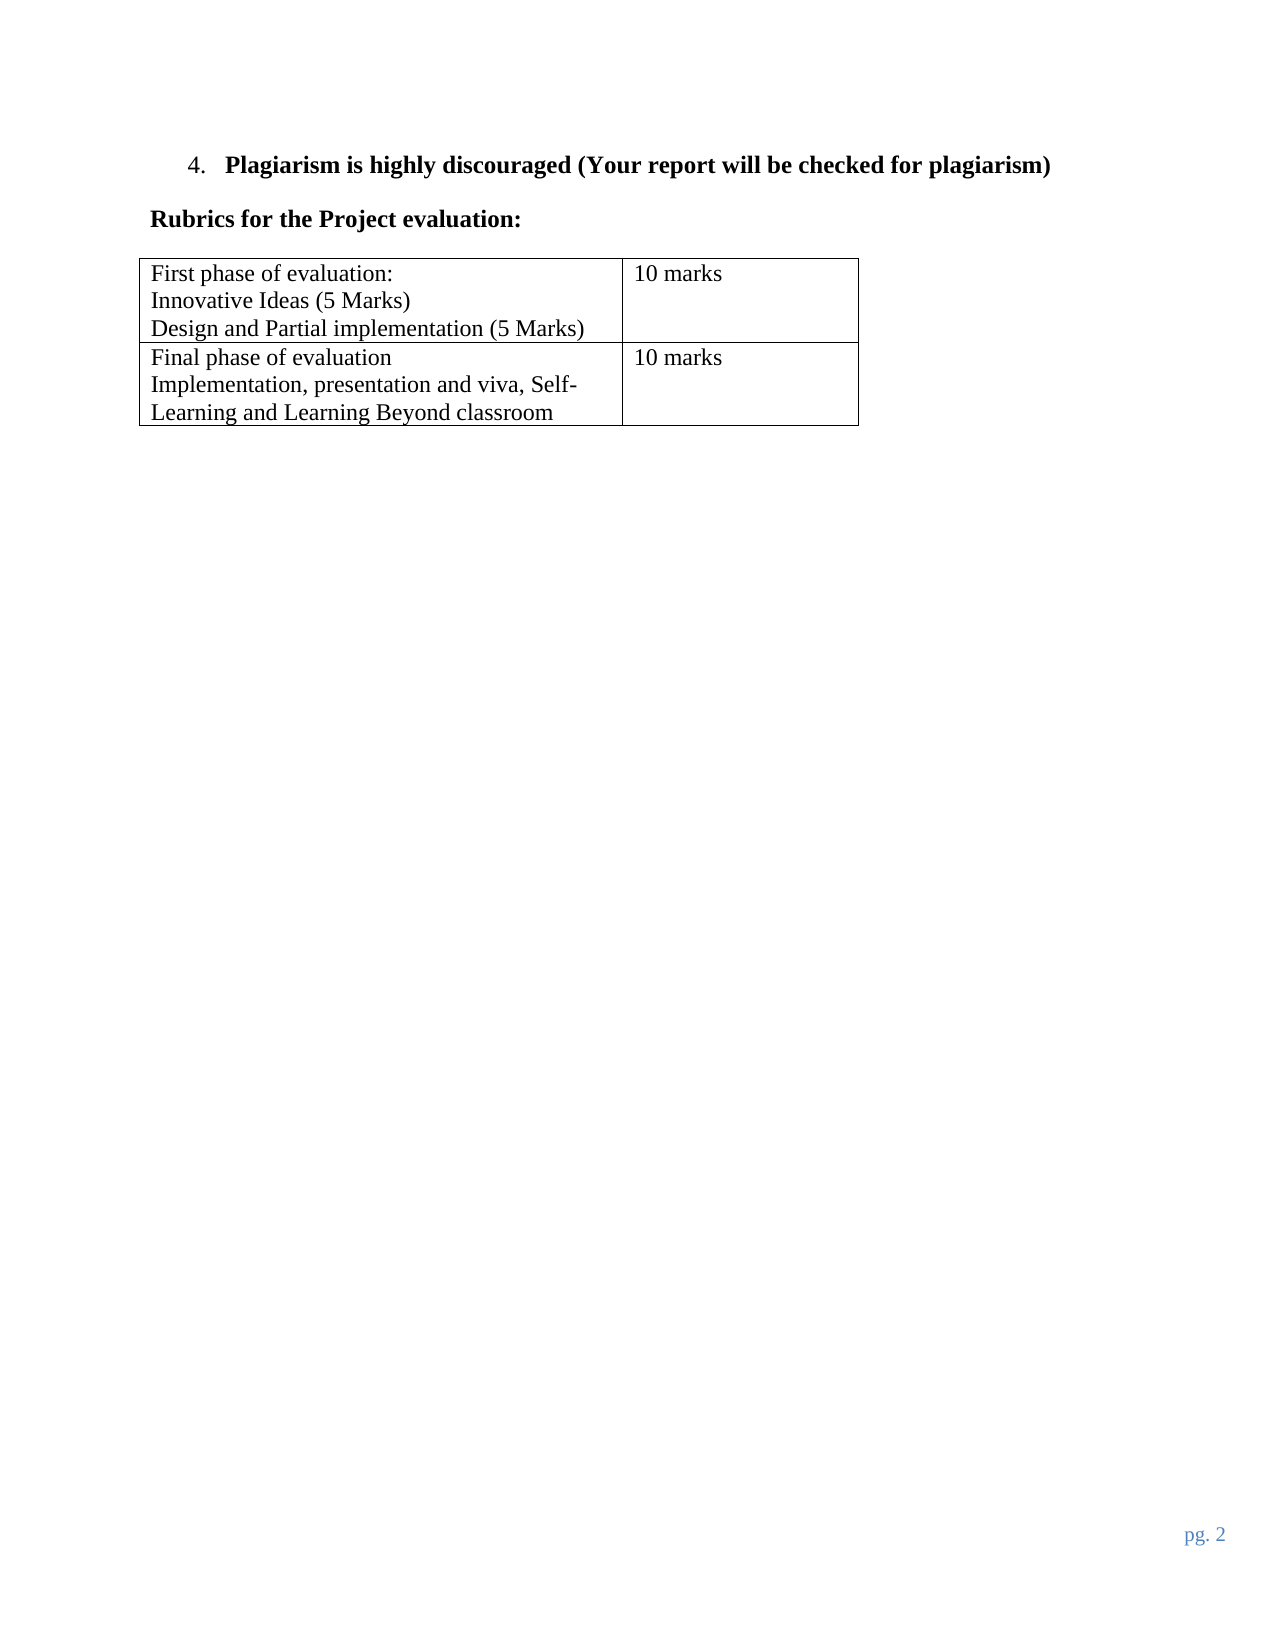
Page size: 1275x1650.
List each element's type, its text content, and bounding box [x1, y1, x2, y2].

table_cell Final phase of evaluation Implementation, presentation and viva, Self-Learning and Learning Beyond classroom [140, 343, 622, 425]
table_header 10 marks [623, 259, 858, 342]
table_cell 10 marks [623, 343, 858, 425]
list Plagiarism is highly discouraged (Your report will be checked for plagiarism) [187, 150, 1226, 179]
table_header First phase of evaluation: Innovative Ideas (5 Marks) Design and Partial implementation (5 Marks) [140, 259, 622, 342]
text Rubrics for the Project evaluation: [150, 204, 1226, 233]
